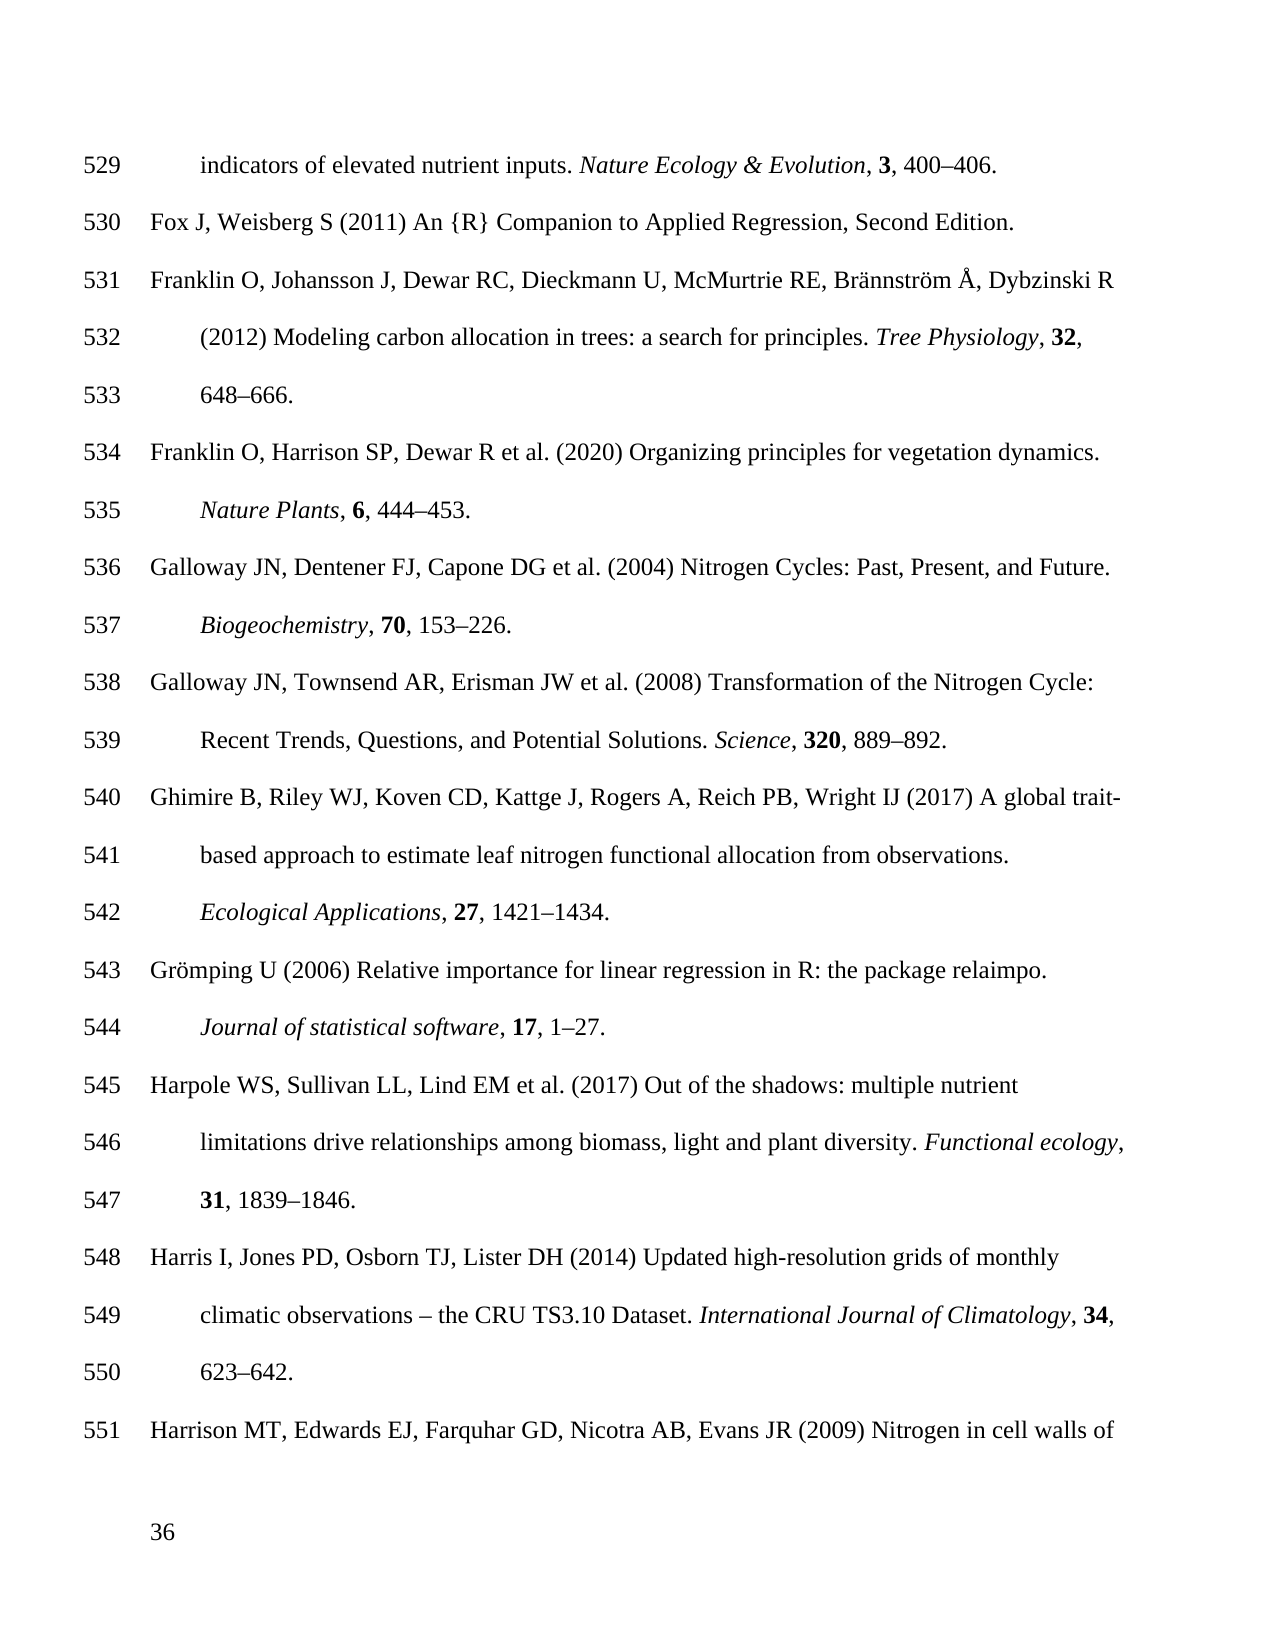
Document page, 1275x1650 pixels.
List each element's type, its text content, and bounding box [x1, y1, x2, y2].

text Harris I, Jones PD, Osborn TJ, Lister DH (2014) Updated high-resolution grids of monthly climatic observations – the CRU TS3.10 Dataset. International Journal of Climatology, 34, 623–642. [150, 1242, 1125, 1386]
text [150, 1415, 1125, 1444]
text Grömping U (2006) Relative importance for linear regression in R: the package relaimpo. Journal of statistical software, 17, 1–27. [150, 955, 1125, 1041]
text Franklin O, Harrison SP, Dewar R et al. (2020) Organizing principles for vegetation dynamics. Nature Plants, 6, 444–453. [150, 437, 1125, 524]
text Ghimire B, Riley WJ, Koven CD, Kattge J, Rogers A, Reich PB, Wright IJ (2017) A global trait-based approach to estimate leaf nitrogen functional allocation from observations. Ecological Applications, 27, 1421–1434. [150, 782, 1125, 926]
text Galloway JN, Townsend AR, Erisman JW et al. (2008) Transformation of the Nitrogen Cycle: Recent Trends, Questions, and Potential Solutions. Science, 320, 889–892. [150, 667, 1125, 754]
text Harpole WS, Sullivan LL, Lind EM et al. (2017) Out of the shadows: multiple nutrient limitations drive relationships among biomass, light and plant diversity. Functional ecology, 31, 1839–1846. [150, 1070, 1125, 1214]
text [150, 150, 1125, 179]
text Fox J, Weisberg S (2011) An {R} Companion to Applied Regression, Second Edition. [150, 207, 1125, 236]
text Franklin O, Johansson J, Dewar RC, Dieckmann U, McMurtrie RE, Brännström Å, Dybzinski R (2012) Modeling carbon allocation in trees: a search for principles. Tree Physiology, 32, 648–666. [150, 265, 1125, 409]
text Galloway JN, Dentener FJ, Capone DG et al. (2004) Nitrogen Cycles: Past, Present, and Future. Biogeochemistry, 70, 153–226. [150, 552, 1125, 639]
